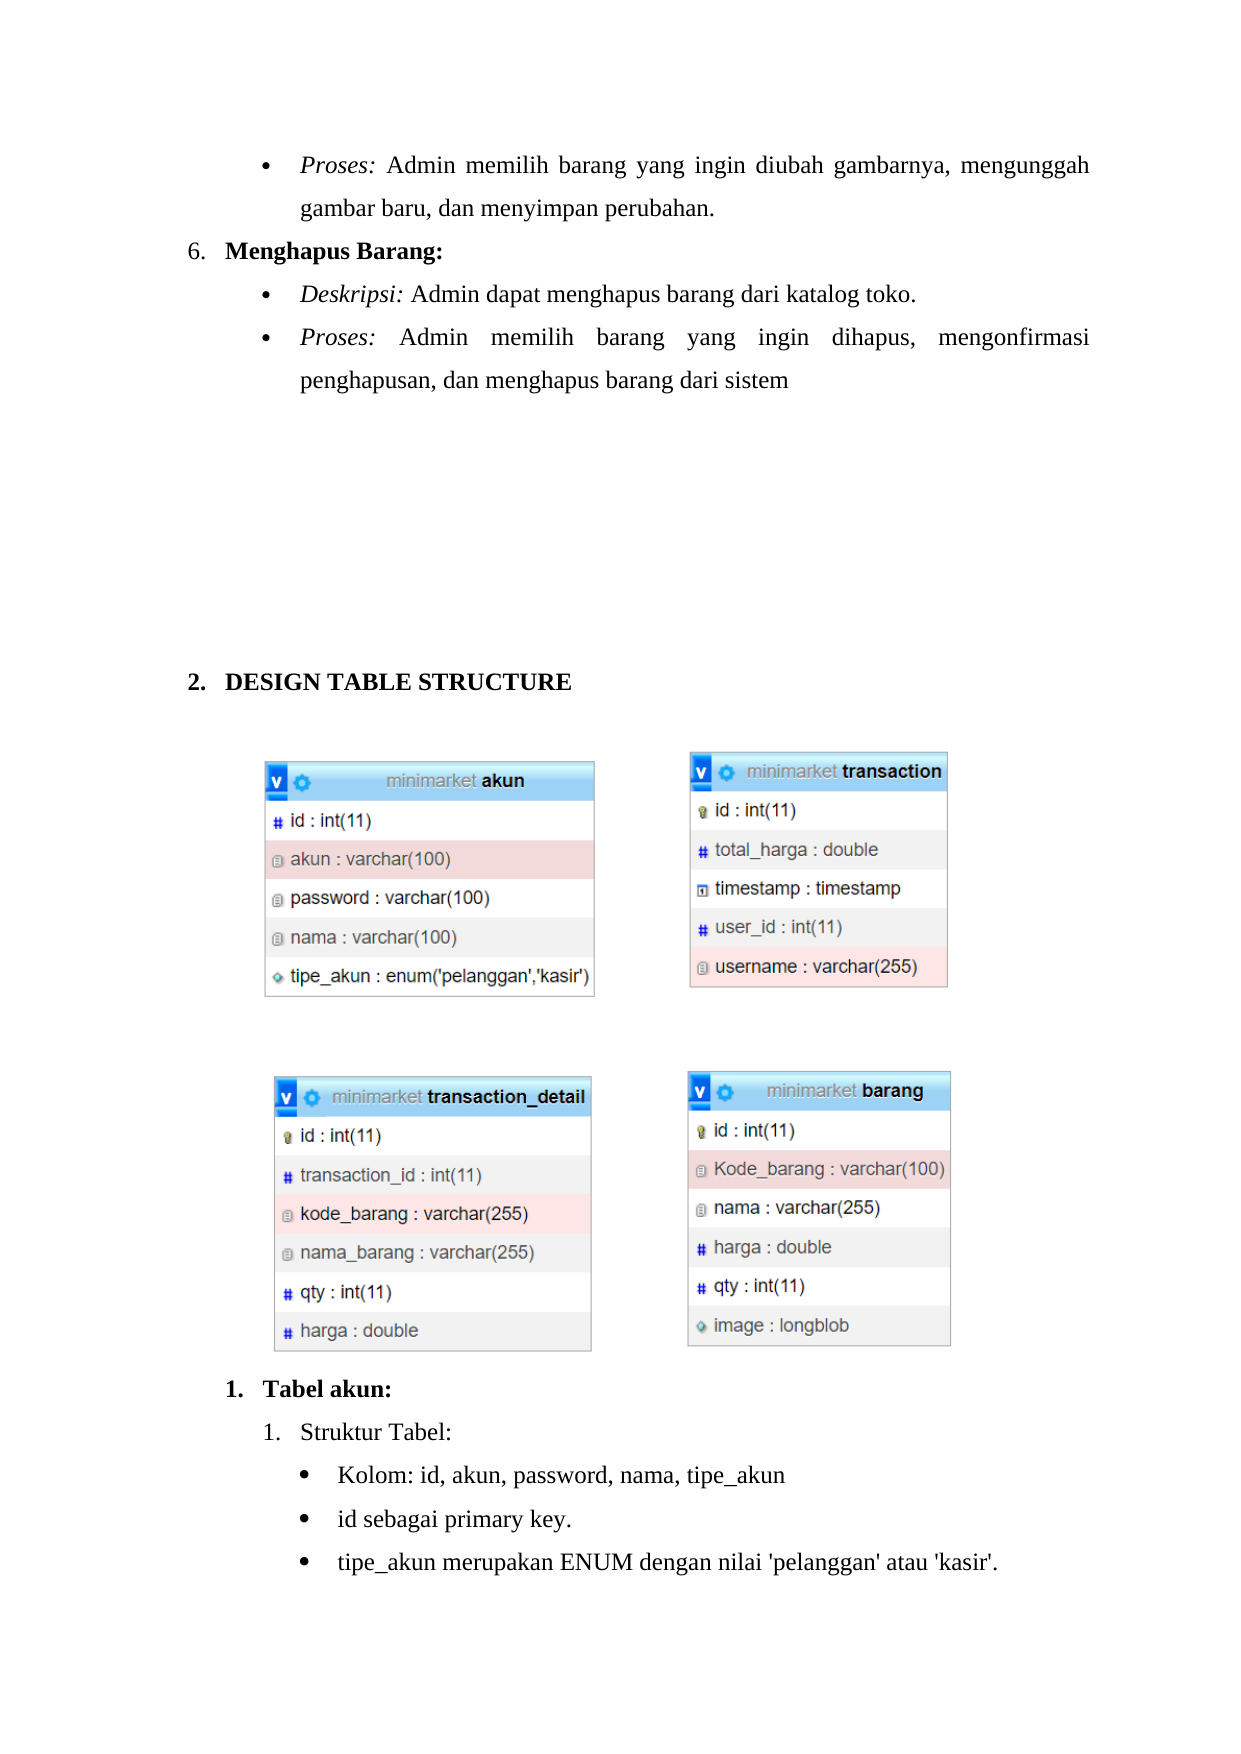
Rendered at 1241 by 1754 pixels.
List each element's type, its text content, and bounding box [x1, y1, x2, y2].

list DESIGN TABLE STRUCTURE [187, 667, 1090, 696]
list Tabel akun: [225, 1374, 1090, 1403]
list Proses: Admin memilih barang yang ingin diubah gambarnya, mengunggah gambar baru, dan menyimpan perubahan. [262, 150, 1090, 222]
list Deskripsi: Admin dapat menghapus barang dari katalog toko. [262, 279, 1090, 308]
list Proses: Admin memilih barang yang ingin dihapus, mengonfirmasi penghapusan, dan menghapus barang dari sistem [262, 322, 1090, 394]
list tipe_akun merupakan ENUM dengan nilai 'pelanggan' atau 'kasir'. [300, 1547, 1090, 1576]
list id sebagai primary key. [300, 1504, 1090, 1532]
picture [225, 710, 974, 1362]
list Menghapus Barang: [187, 236, 1090, 265]
list Struktur Tabel: [262, 1417, 1090, 1446]
list Kolom: id, akun, password, nama, tipe_akun [300, 1461, 1090, 1489]
